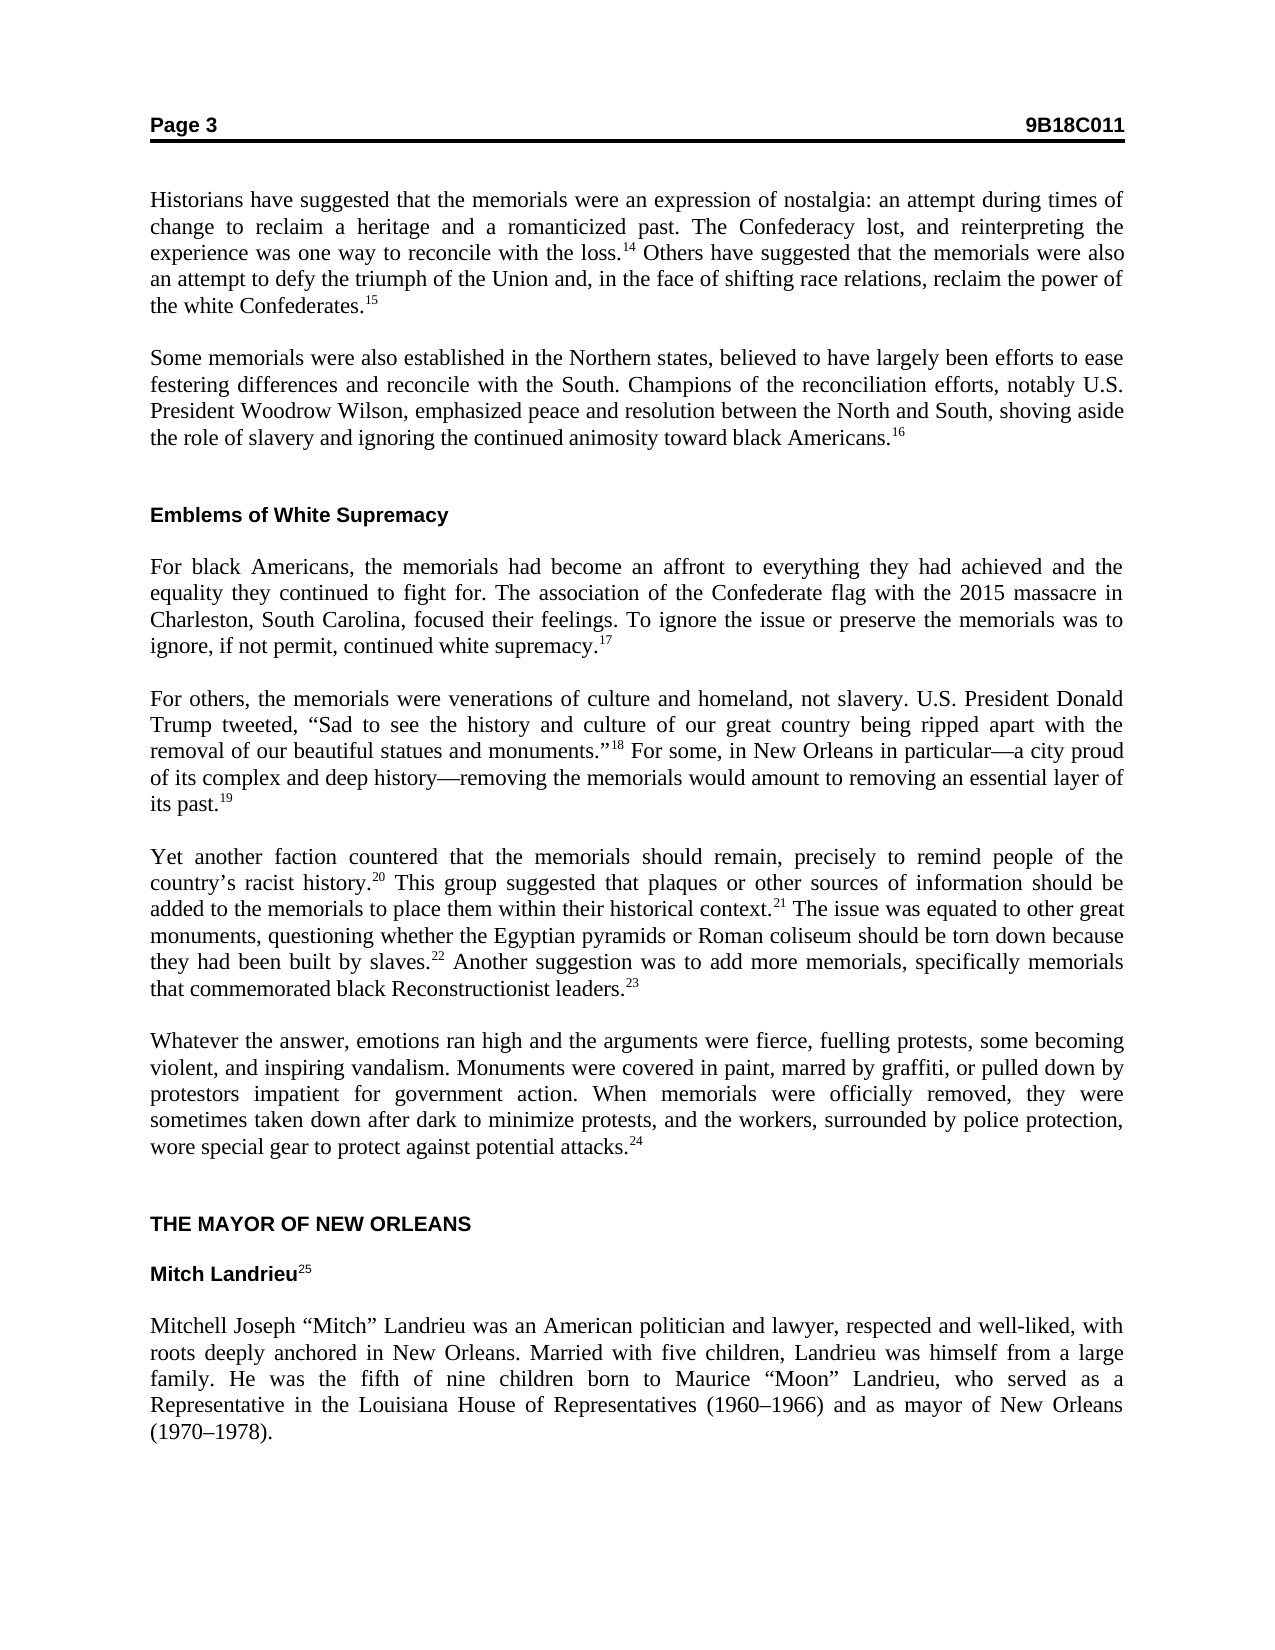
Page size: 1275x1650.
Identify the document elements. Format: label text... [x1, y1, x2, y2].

text Mitchell Joseph “Mitch” Landrieu was an American politician and lawyer, respected and well-liked, with roots deeply anchored in New Orleans. Married with five children, Landrieu was himself from a large family. He was the fifth of nine children born to Maurice “Moon” Landrieu, who served as a Representative in the Louisiana House of Representatives (1960–1966) and as mayor of New Orleans (1970–1978). [150, 1312, 1125, 1444]
text Whatever the answer, emotions ran high and the arguments were fierce, fuelling protests, some becoming violent, and inspiring vandalism. Monuments were covered in paint, marred by graffiti, or pulled down by protestors impatient for government action. When memorials were officially removed, they were sometimes taken down after dark to minimize protests, and the workers, surrounded by police protection, wore special gear to protect against potential attacks. [150, 1027, 1125, 1159]
text Some memorials were also established in the Northern states, believed to have largely been efforts to ease festering differences and reconcile with the South. Champions of the reconciliation efforts, notably U.S. President Woodrow Wilson, emphasized peace and resolution between the North and South, shoving aside the role of slavery and ignoring the continued animosity toward black Americans. [150, 344, 1125, 450]
text Yet another faction countered that the memorials should remain, precisely to remind people of the country’s racist history. This group suggested that plaques or other sources of information should be added to the memorials to place them within their historical context. The issue was equated to other great monuments, questioning whether the Egyptian pyramids or Roman coliseum should be torn down because they had been built by slaves. Another suggestion was to add more memorials, specifically memorials that commemorated black Reconstructionist leaders. [150, 843, 1125, 1001]
text For black Americans, the memorials had become an affront to everything they had achieved and the equality they continued to fight for. The association of the Confederate flag with the 2015 massacre in Charleston, South Carolina, focused their feelings. To ignore the issue or preserve the memorials was to ignore, if not permit, continued white supremacy. [150, 553, 1125, 658]
text For others, the memorials were venerations of culture and homeland, not slavery. U.S. President Donald Trump tweeted, “Sad to see the history and culture of our great country being ripped apart with the removal of our beautiful statues and monuments.” For some, in New Orleans in particular—a city proud of its complex and deep history—removing the memorials would amount to removing an essential layer of its past. [150, 685, 1125, 816]
text Historians have suggested that the memorials were an expression of nostalgia: an attempt during times of change to reclaim a heritage and a romanticized past. The Confederacy lost, and reinterpreting the experience was one way to reconcile with the loss. Others have suggested that the memorials were also an attempt to defy the triumph of the Union and, in the face of shifting race relations, reclaim the power of the white Confederates. [150, 186, 1125, 318]
text Emblems of White Supremacy [150, 503, 1125, 527]
text Mitch Landrieu [150, 1262, 1125, 1286]
text The Mayor of New Orleans [150, 1212, 1125, 1236]
